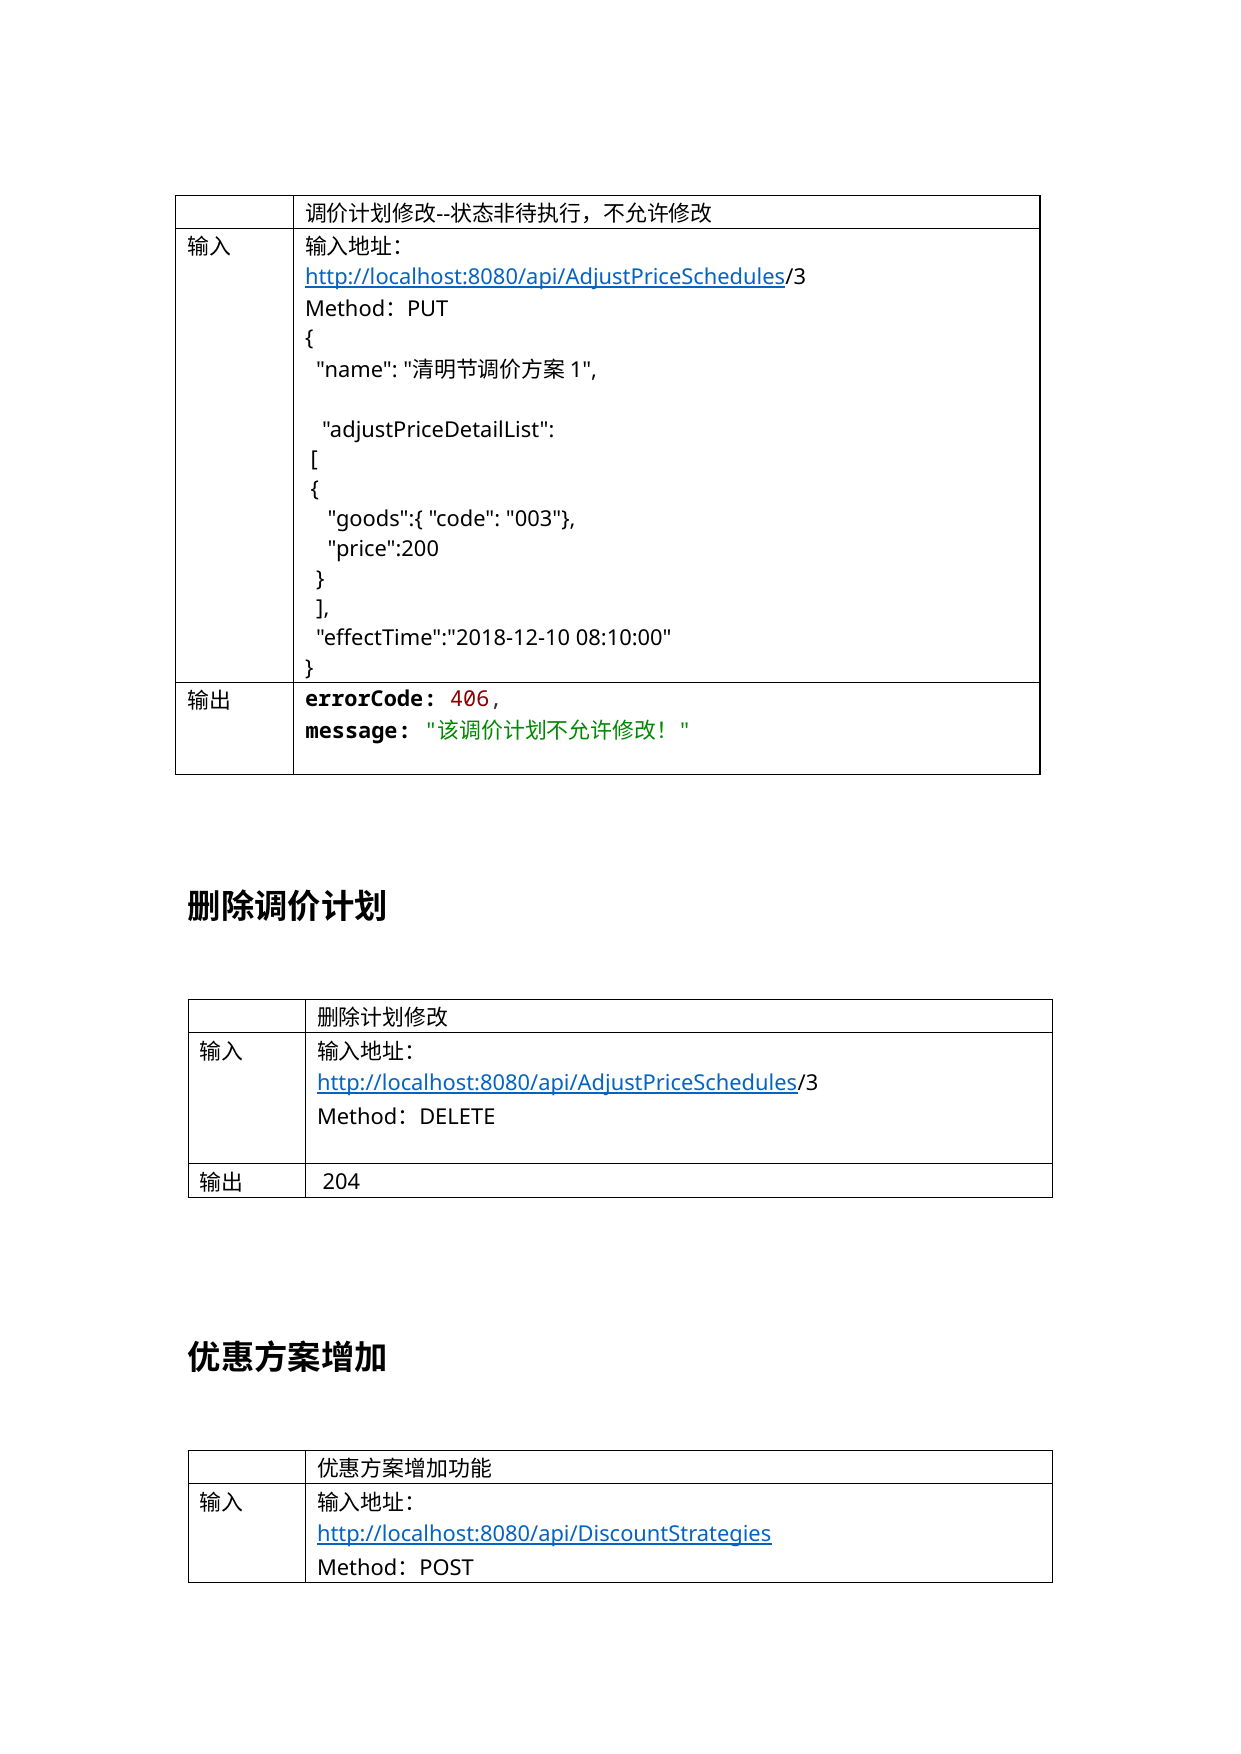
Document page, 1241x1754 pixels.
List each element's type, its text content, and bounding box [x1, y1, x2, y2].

table_cell 输出 [189, 1164, 305, 1197]
table_header [189, 1000, 305, 1032]
table_cell 输入地址： http://localhost:8080/api/AdjustPriceSchedules/3 Method：DELETE [306, 1033, 1052, 1163]
subtitle 优惠方案增加 [187, 1322, 1053, 1387]
table_header [176, 196, 293, 228]
table_cell 输入 [176, 229, 293, 682]
table_cell 输入 [189, 1484, 305, 1582]
table_header 调价计划修改--状态非待执行，不允许修改 [294, 196, 1039, 228]
table_header 删除计划修改 [306, 1000, 1052, 1032]
table_cell 输入 [189, 1033, 305, 1163]
table_header 优惠方案增加功能 [306, 1451, 1052, 1483]
subtitle 删除调价计划 [187, 872, 1053, 937]
table_cell 输出 [176, 683, 293, 774]
table_header [189, 1451, 305, 1483]
